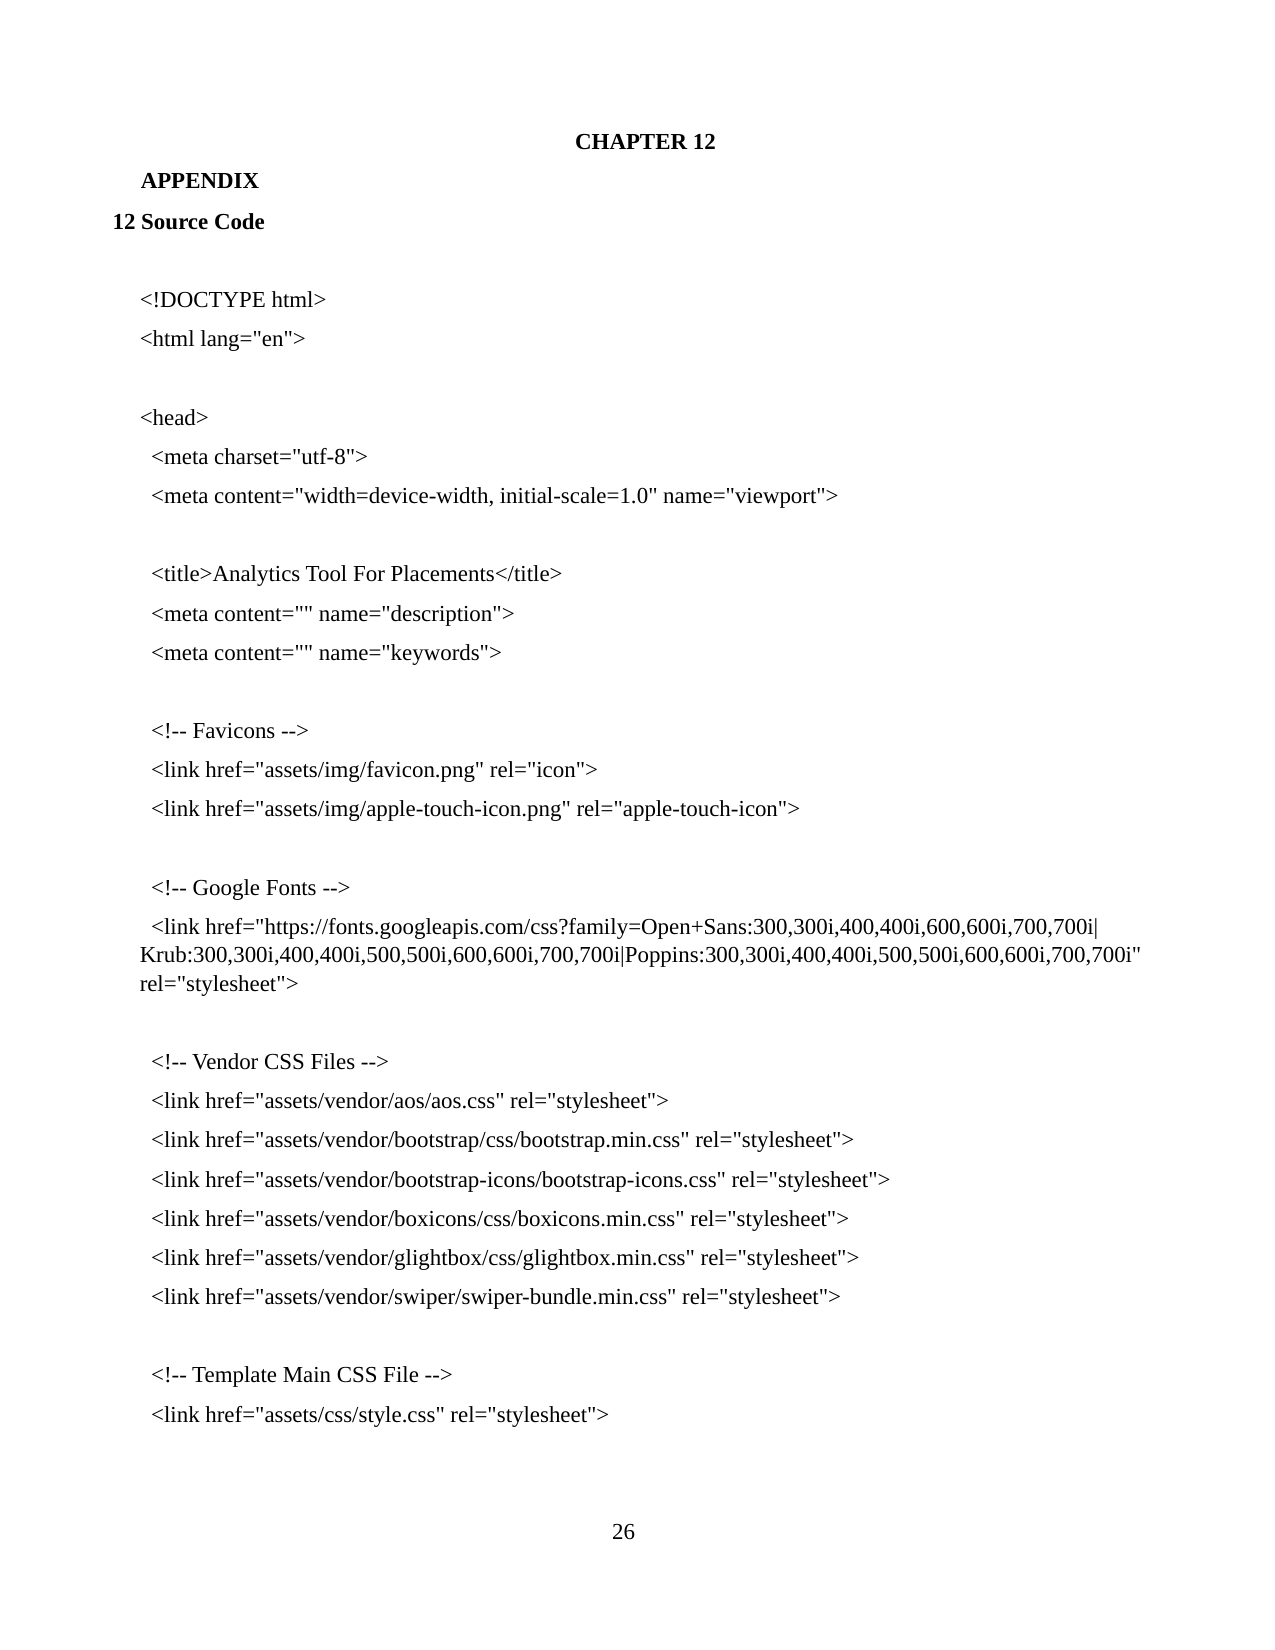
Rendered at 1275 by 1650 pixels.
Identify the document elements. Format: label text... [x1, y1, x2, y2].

text <title>Analytics Tool For Placements</title> [139, 560, 1190, 587]
text <meta content="" name="keywords"> [139, 639, 1190, 665]
text <html lang="en"> [139, 325, 1190, 352]
text <link href="assets/css/style.css" rel="stylesheet"> [139, 1401, 1190, 1427]
text CHAPTER 12 APPENDIX [139, 128, 839, 194]
text <link href="assets/vendor/boxicons/css/boxicons.min.css" rel="stylesheet"> [139, 1205, 1190, 1231]
text <!-- Vendor CSS Files --> [139, 1048, 1190, 1074]
text <link href="assets/img/apple-touch-icon.png" rel="apple-touch-icon"> [139, 795, 1190, 822]
text <meta charset="utf-8"> [139, 443, 1190, 469]
text <link href="assets/img/favicon.png" rel="icon"> [139, 756, 1190, 783]
text <meta content="" name="description"> [139, 599, 1190, 626]
text <link href="assets/vendor/bootstrap/css/bootstrap.min.css" rel="stylesheet"> [139, 1126, 1190, 1153]
text 12 Source Code [112, 208, 1190, 234]
text <link href="https://fonts.googleapis.com/css?family=Open+Sans:300,300i,400,400i,600,600i,700,700i|Krub:300,300i,400,400i,500,500i,600,600i,700,700i|Poppins:300,300i,400,400i,500,500i,600,600i,700,700i" rel="stylesheet"> [139, 913, 1190, 996]
text <link href="assets/vendor/glightbox/css/glightbox.min.css" rel="stylesheet"> [139, 1244, 1190, 1270]
text <!DOCTYPE html> [139, 286, 1190, 313]
text <!-- Google Fonts --> [139, 874, 1190, 900]
text <!-- Favicons --> [139, 717, 1190, 743]
text <link href="assets/vendor/bootstrap-icons/bootstrap-icons.css" rel="stylesheet"> [139, 1166, 1190, 1192]
text <meta content="width=device-width, initial-scale=1.0" name="viewport"> [139, 482, 1190, 508]
text <!-- Template Main CSS File --> [139, 1361, 1190, 1388]
text <link href="assets/vendor/aos/aos.css" rel="stylesheet"> [139, 1087, 1190, 1114]
text <head> [139, 404, 1190, 430]
text <link href="assets/vendor/swiper/swiper-bundle.min.css" rel="stylesheet"> [139, 1283, 1190, 1309]
